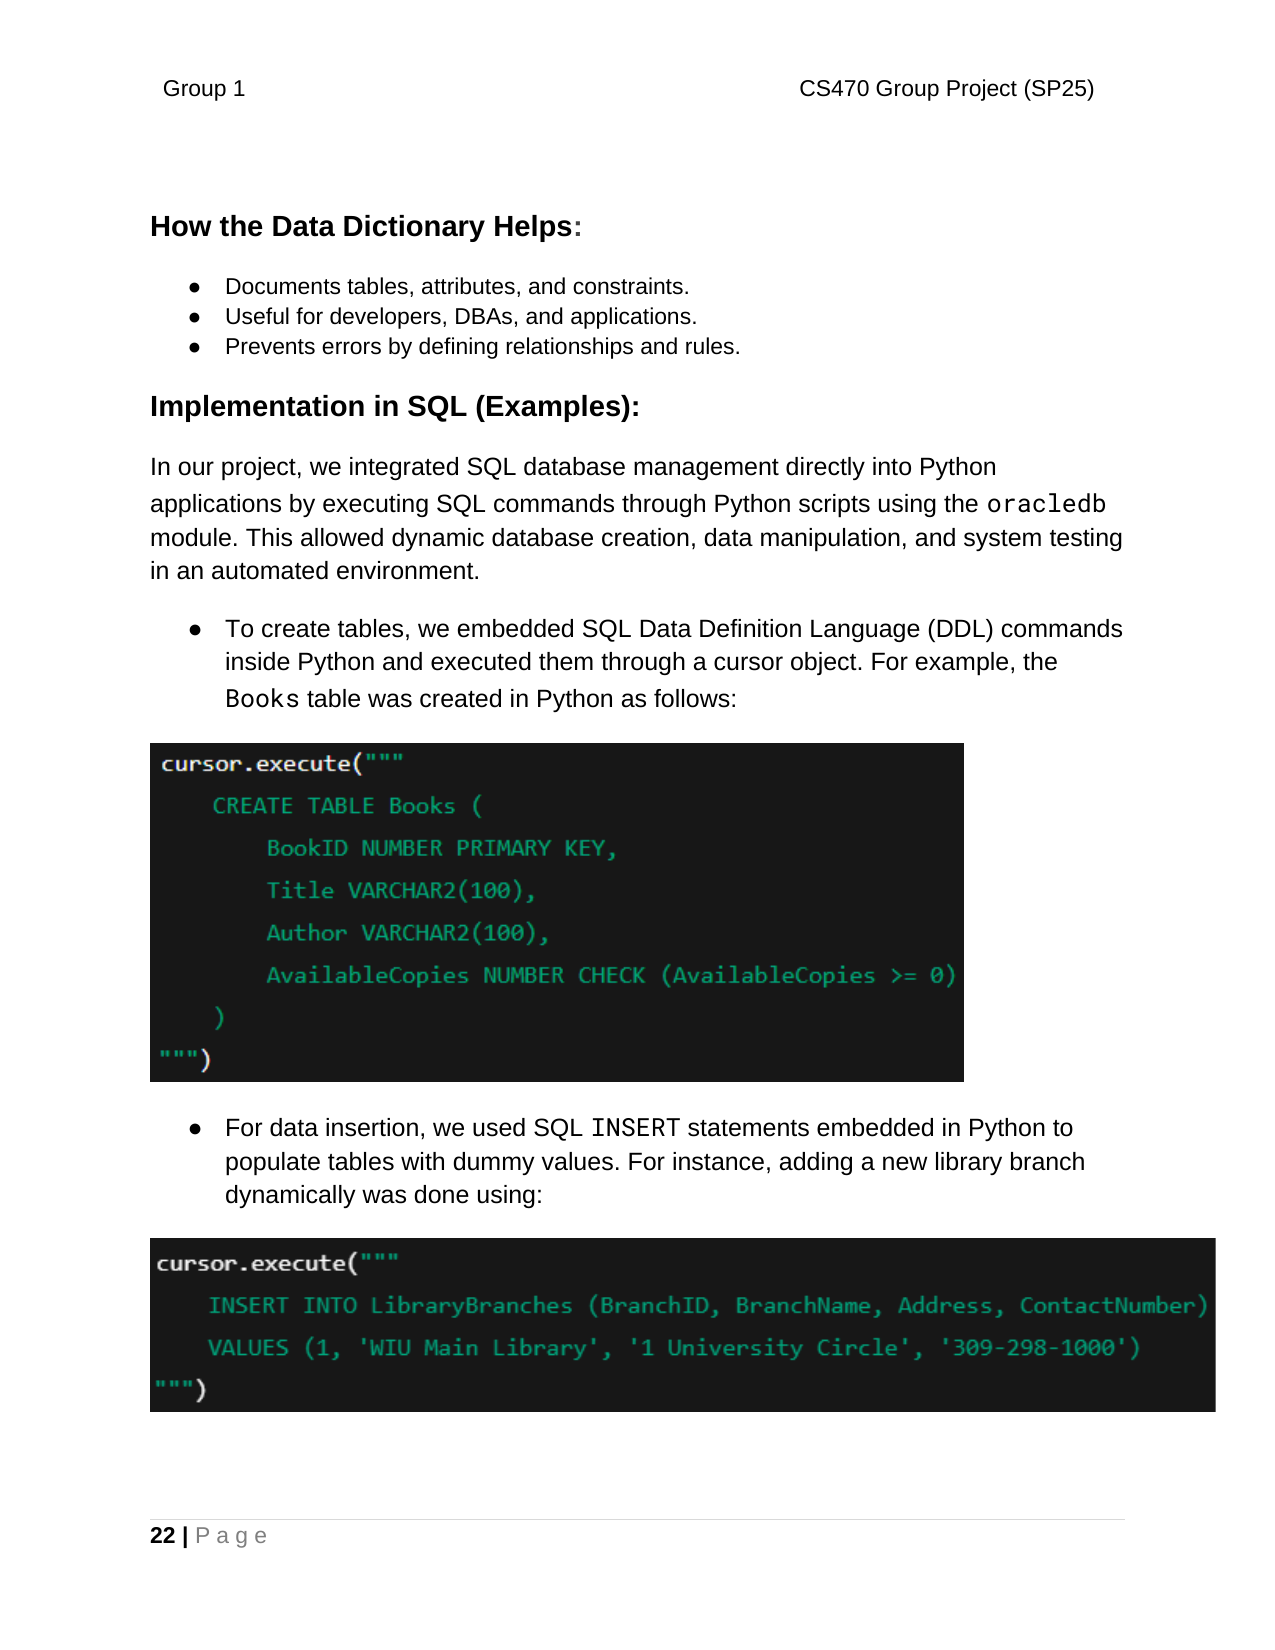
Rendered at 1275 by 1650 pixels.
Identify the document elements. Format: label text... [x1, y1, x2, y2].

list Useful for developers, DBAs, and applications. [187, 303, 1125, 329]
picture [150, 743, 964, 1082]
list Documents tables, attributes, and constraints. [187, 273, 1125, 299]
picture [150, 1238, 1216, 1412]
list For data insertion, we used SQL INSERT statements embedded in Python to populate tables with dummy values. For instance, adding a new library branch dynamically was done using: [187, 1110, 1125, 1209]
list To create tables, we embedded SQL Data Definition Language (DDL) commands inside Python and executed them through a cursor object. For example, the Books table was created in Python as follows: [187, 614, 1125, 714]
list Prevents errors by defining relationships and rules. [187, 333, 1125, 360]
text Implementation in SQL (Examples): [150, 388, 1125, 422]
subtitle How the Data Dictionary Helps: [150, 209, 1125, 243]
text In our project, we integrated SQL database management directly into Python applications by executing SQL commands through Python scripts using the oracledb module. This allowed dynamic database creation, data manipulation, and system testing in an automated environment. [150, 452, 1125, 585]
